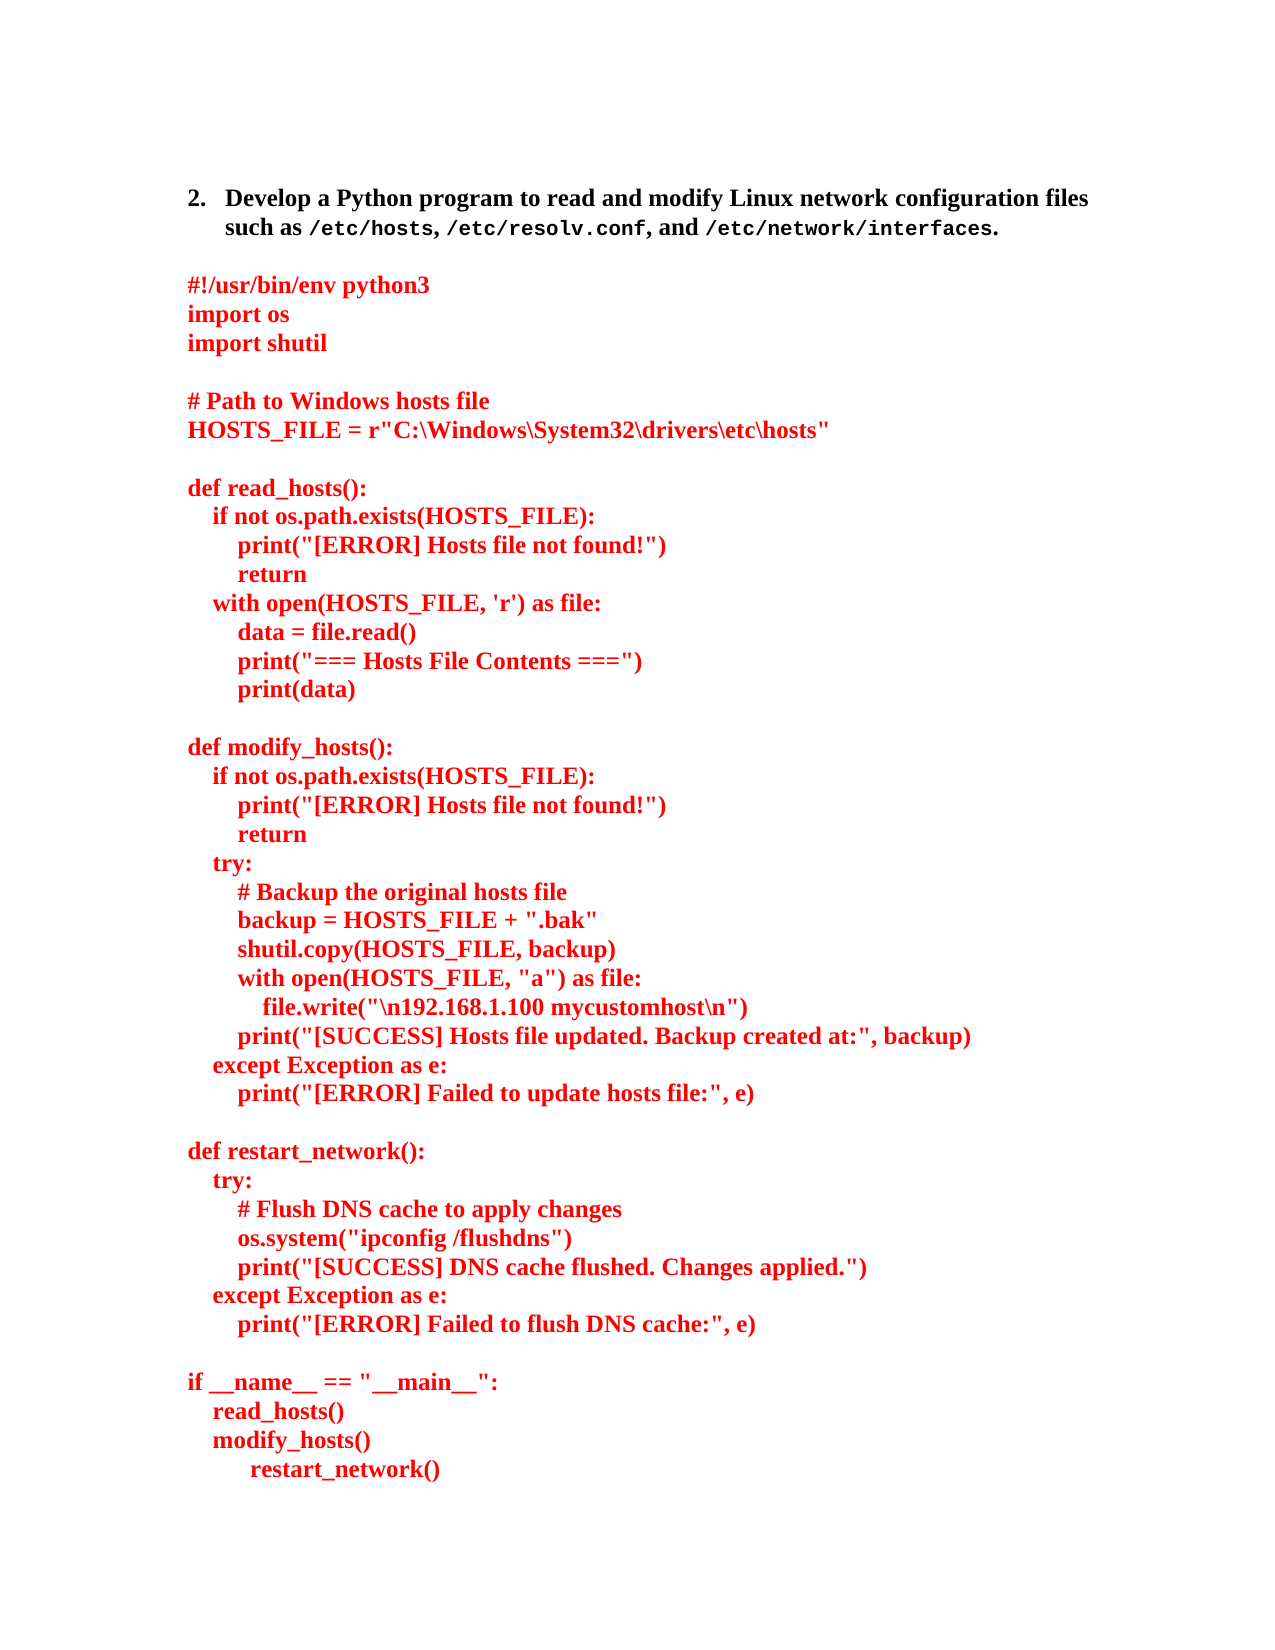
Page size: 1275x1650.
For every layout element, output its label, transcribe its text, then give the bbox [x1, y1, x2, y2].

list import shutil [187, 328, 1143, 357]
list with open(HOSTS_FILE, "a") as file: [187, 963, 1143, 992]
list read_hosts() [187, 1396, 1143, 1425]
list # Path to Windows hosts file [187, 386, 1143, 415]
list import os [187, 299, 1143, 328]
list file.write("\n192.168.1.100 mycustomhost\n") [187, 992, 1143, 1021]
list with open(HOSTS_FILE, 'r') as file: [187, 588, 1143, 617]
list except Exception as e: [187, 1281, 1143, 1309]
list print("[ERROR] Failed to update hosts file:", e) [187, 1078, 1143, 1107]
list if not os.path.exists(HOSTS_FILE): [187, 761, 1143, 790]
list print(data) [187, 674, 1143, 703]
list def modify_hosts(): [187, 732, 1143, 761]
list if __name__ == "__main__": [187, 1367, 1143, 1396]
list print("[ERROR] Hosts file not found!") [187, 790, 1143, 819]
list except Exception as e: [187, 1050, 1143, 1078]
list Develop a Python program to read and modify Linux network configuration files such as /etc/hosts, /etc/resolv.conf, and /etc/network/interfaces. [187, 183, 1143, 242]
list # Backup the original hosts file [187, 877, 1143, 905]
list os.system("ipconfig /flushdns") [187, 1223, 1143, 1252]
list print("[SUCCESS] DNS cache flushed. Changes applied.") [187, 1252, 1143, 1280]
list try: [187, 1165, 1143, 1194]
list def read_hosts(): [187, 473, 1143, 501]
list #!/usr/bin/env python3 [187, 271, 1143, 299]
list try: [187, 848, 1143, 876]
list return [187, 819, 1143, 848]
list restart_network() [225, 1454, 1143, 1482]
list print("=== Hosts File Contents ===") [187, 646, 1143, 674]
list return [187, 559, 1143, 588]
list # Flush DNS cache to apply changes [187, 1194, 1143, 1223]
list print("[ERROR] Failed to flush DNS cache:", e) [187, 1309, 1143, 1338]
list def restart_network(): [187, 1136, 1143, 1165]
list print("[ERROR] Hosts file not found!") [187, 530, 1143, 559]
list data = file.read() [187, 617, 1143, 646]
list shutil.copy(HOSTS_FILE, backup) [187, 934, 1143, 963]
list backup = HOSTS_FILE + ".bak" [187, 905, 1143, 934]
list modify_hosts() [187, 1425, 1143, 1453]
list print("[SUCCESS] Hosts file updated. Backup created at:", backup) [187, 1021, 1143, 1049]
list if not os.path.exists(HOSTS_FILE): [187, 501, 1143, 530]
list HOSTS_FILE = r"C:\Windows\System32\drivers\etc\hosts" [187, 415, 1143, 444]
